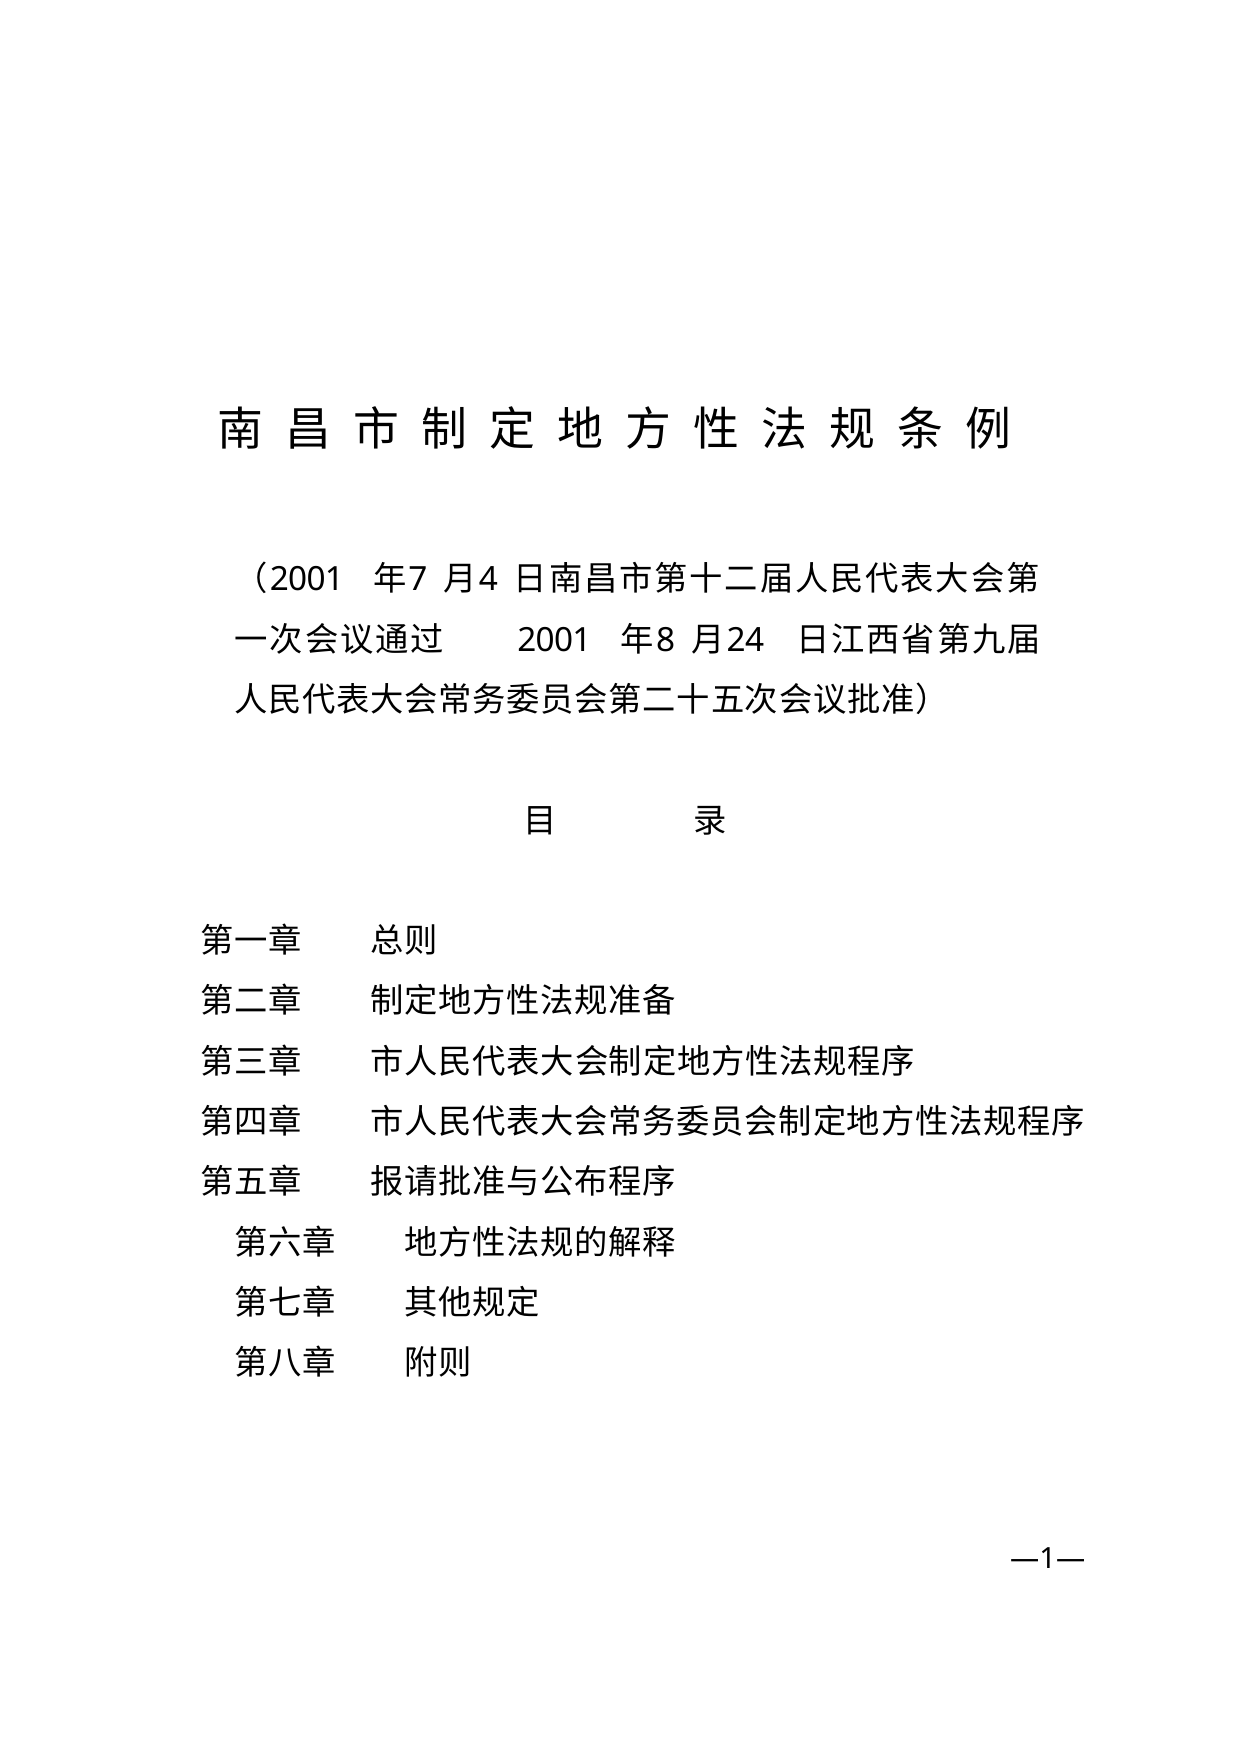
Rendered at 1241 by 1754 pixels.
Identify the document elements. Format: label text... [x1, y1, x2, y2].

list 第五章 报请批准与公布程序 [166, 1149, 1086, 1209]
list 第七章 其他规定 [166, 1270, 1086, 1330]
text 南昌市制定地方性法规条例 [166, 365, 1086, 486]
list 第一章 总则 [166, 908, 1086, 968]
list 第四章 市人民代表大会常务委员会制定地方性法规程序 [166, 1089, 1086, 1149]
list 第六章 地方性法规的解释 [166, 1209, 1086, 1270]
list 第二章 制定地方性法规准备 [166, 968, 1086, 1028]
text （2001年7月4日南昌市第十二届人民代表大会第一次会议通过 2001年8月24日江西省第九届人民代表大会常务委员会第二十五次会议批准） [210, 546, 1042, 727]
list 第八章 附则 [166, 1330, 1086, 1390]
list 第三章 市人民代表大会制定地方性法规程序 [166, 1028, 1086, 1089]
text 目 录 [166, 787, 1086, 848]
